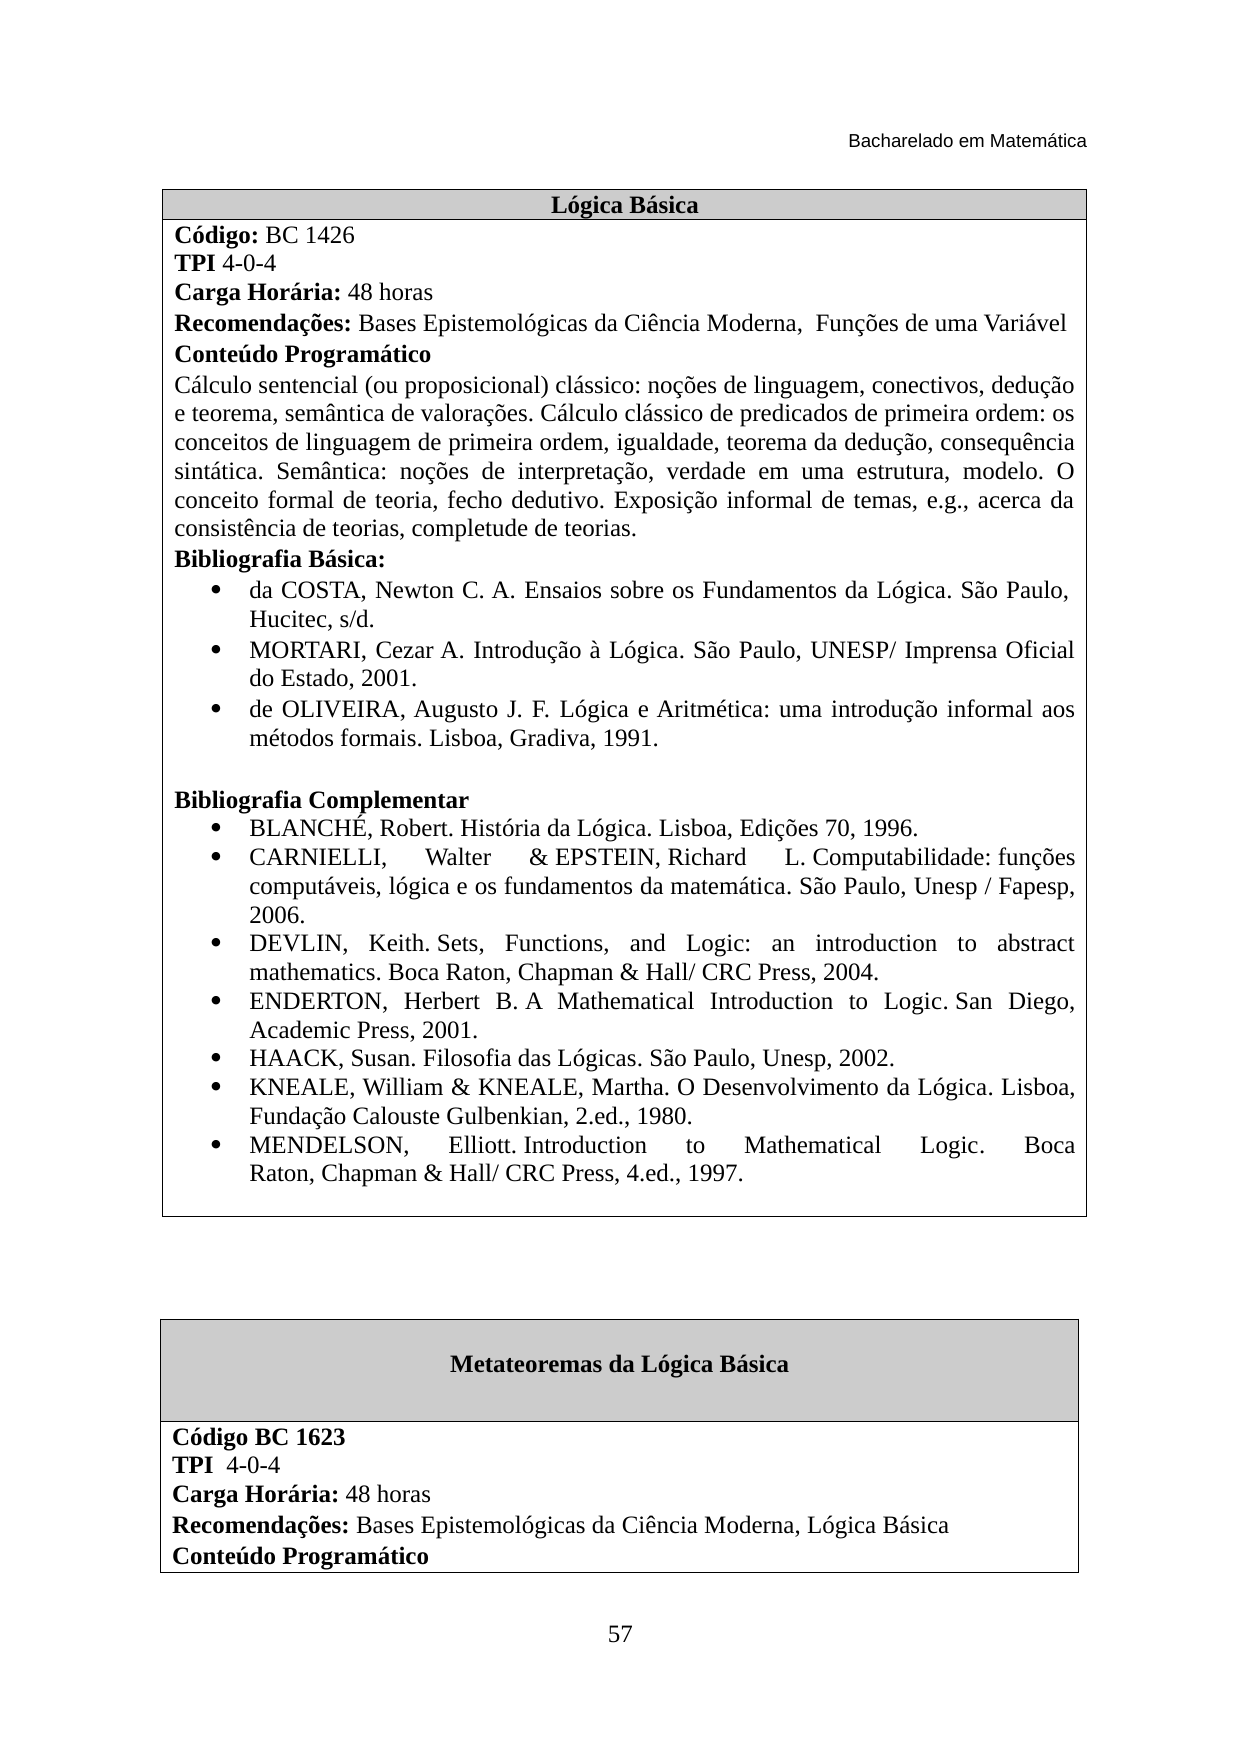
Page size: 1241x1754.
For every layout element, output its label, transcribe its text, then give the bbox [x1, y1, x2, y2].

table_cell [161, 1422, 1078, 1572]
table_header Metateoremas da Lógica Básica [161, 1320, 1078, 1421]
table_cell Código: BC 1426 TPI 4-0-4 Carga Horária: 48 horas Recomendações: Bases Epistemológicas da Ciência Moderna, Funções de uma Variável Conteúdo Programático Cálculo sentencial (ou proposicional) clássico: noções de linguagem, conectivos, dedução e teorema, semântica de valorações. Cálculo clássico de predicados de primeira ordem: os conceitos de linguagem de primeira ordem, igualdade, teorema da dedução, consequência sintática. Semântica: noções de interpretação, verdade em uma estrutura, modelo. O conceito formal de teoria, fecho dedutivo. Exposição informal de temas, e.g., acerca da consistência de teorias, completude de teorias. Bibliografia Básica: da COSTA, Newton C. A. Ensaios sobre os Fundamentos da Lógica. São Paulo, Hucitec, s/d. MORTARI, Cezar A. Introdução à Lógica. São Paulo, UNESP/ Imprensa Oficial do Estado, 2001. de OLIVEIRA, Augusto J. F. Lógica e Aritmética: uma introdução informal aos métodos formais. Lisboa, Gradiva, 1991. Bibliografia Complementar BLANCHÉ, Robert. História da Lógica. Lisboa, Edições 70, 1996. CARNIELLI, Walter & EPSTEIN, Richard L. Computabilidade: funções computáveis, lógica e os fundamentos da matemática. São Paulo, Unesp / Fapesp, 2006. DEVLIN, Keith. Sets, Functions, and Logic: an introduction to abstract mathematics. Boca Raton, Chapman & Hall/ CRC Press, 2004. ENDERTON, Herbert B. A Mathematical Introduction to Logic. San Diego, Academic Press, 2001. HAACK, Susan. Filosofia das Lógicas. São Paulo, Unesp, 2002. KNEALE, William & KNEALE, Martha. O Desenvolvimento da Lógica. Lisboa, Fundação Calouste Gulbenkian, 2.ed., 1980. MENDELSON, Elliott. Introduction to Mathematical Logic. Boca Raton, Chapman & Hall/ CRC Press, 4.ed., 1997. [163, 220, 1086, 1216]
table_header Lógica Básica [163, 190, 1086, 219]
